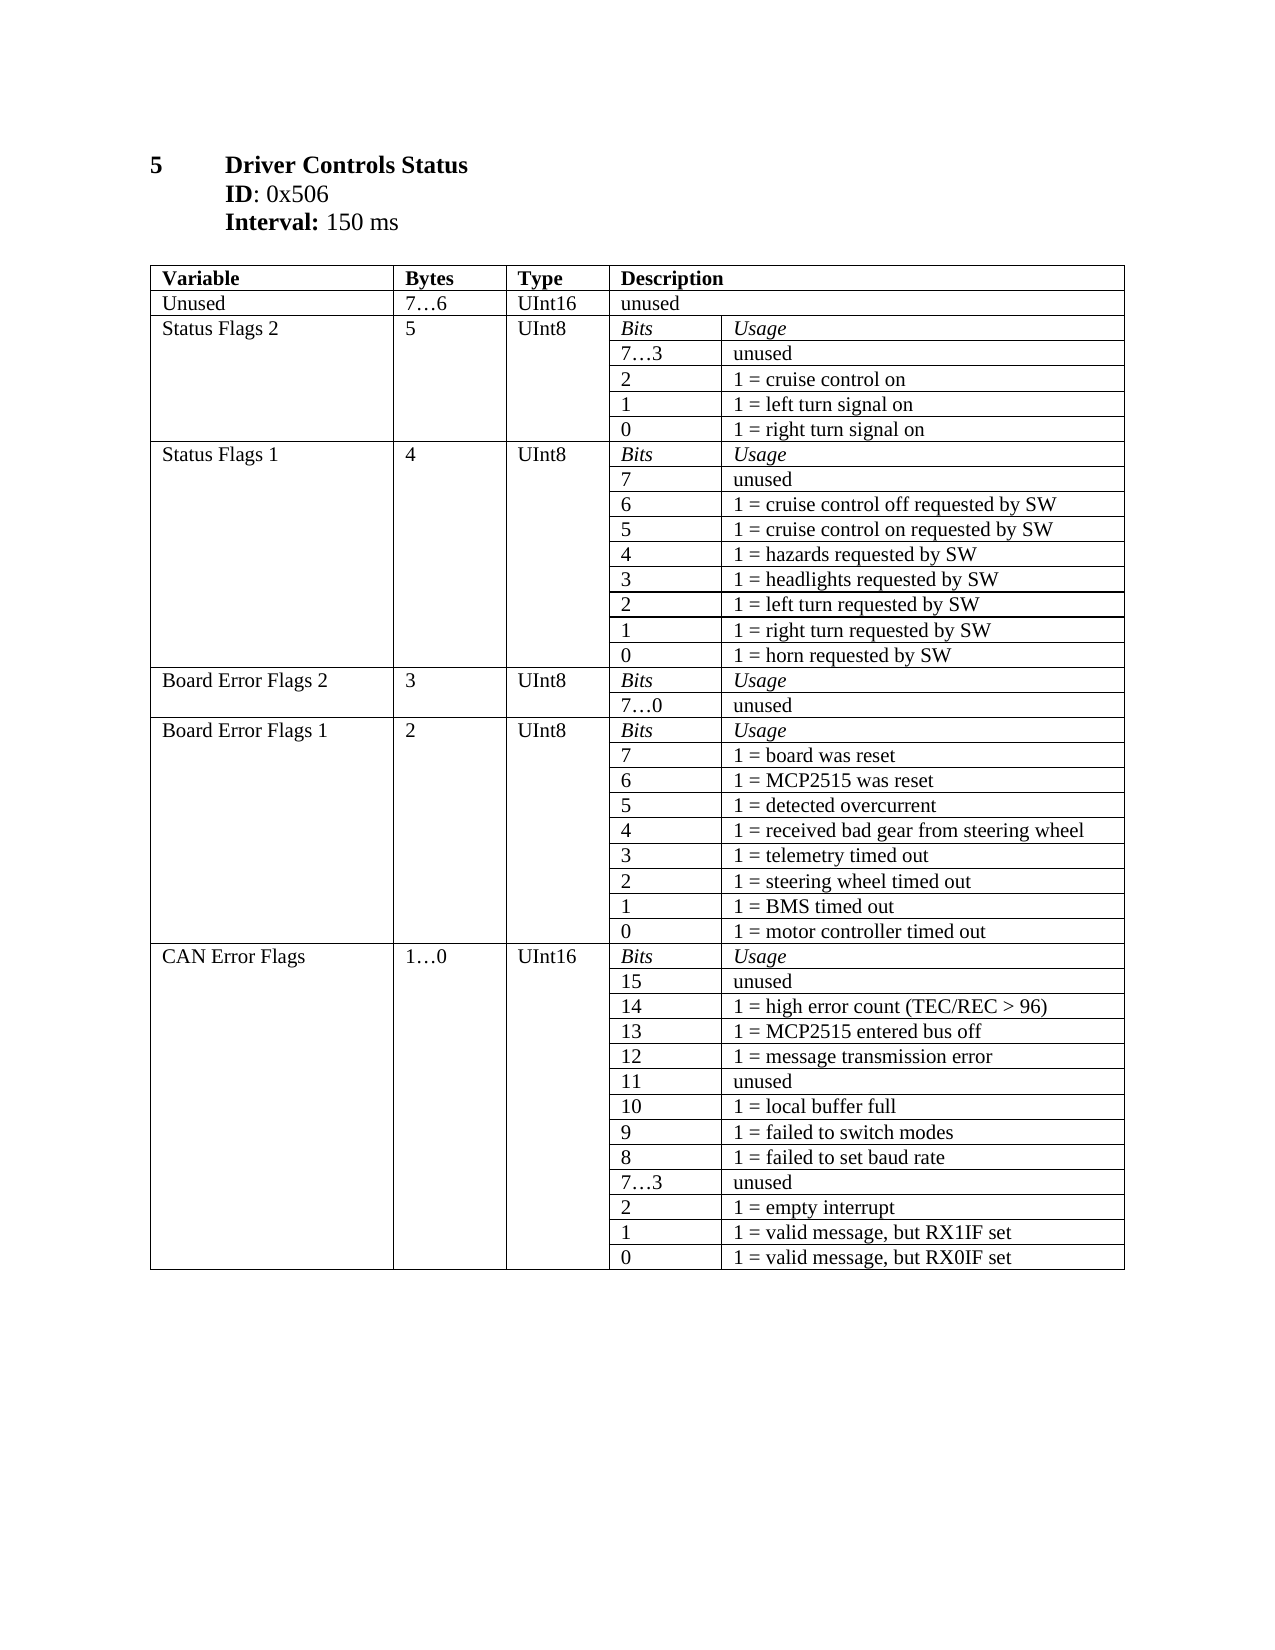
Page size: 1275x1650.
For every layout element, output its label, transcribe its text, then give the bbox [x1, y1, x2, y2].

table_cell 1 = local buffer full [722, 1095, 1124, 1118]
table_cell unused [722, 693, 1124, 717]
table_cell 9 [610, 1120, 721, 1144]
table_cell 1 [610, 392, 721, 416]
table_cell 1 = steering wheel timed out [722, 869, 1124, 893]
table_cell Usage [722, 316, 1124, 340]
table_cell unused [722, 467, 1124, 491]
table_cell 4 [610, 542, 721, 566]
table_cell 14 [610, 994, 721, 1018]
table_cell Bits [610, 442, 721, 466]
table_cell Bits [610, 718, 721, 742]
table_cell 1 = right turn signal on [722, 417, 1124, 441]
table_cell 4 [610, 818, 721, 842]
table_cell 1 = BMS timed out [722, 894, 1124, 918]
table_cell 1 = telemetry timed out [722, 844, 1124, 867]
table_cell 7…3 [610, 341, 721, 365]
table_cell Usage [722, 944, 1124, 968]
table_cell 3 [610, 567, 721, 591]
table_cell 1 = empty interrupt [722, 1195, 1124, 1219]
table_cell 7 [610, 743, 721, 767]
table_cell 1 = message transmission error [722, 1044, 1124, 1068]
table_cell 7…0 [610, 693, 721, 717]
table_cell 1 = detected overcurrent [722, 793, 1124, 817]
table_cell unused [722, 969, 1124, 993]
text Interval: 150 ms [150, 207, 1125, 236]
table_cell Usage [722, 442, 1124, 466]
table_cell 1 = received bad gear from steering wheel [722, 818, 1124, 842]
table_cell unused [722, 1069, 1124, 1093]
table_cell 1 = failed to switch modes [722, 1120, 1124, 1144]
table_cell 3 [610, 844, 721, 867]
text ID: 0x506 [150, 179, 1125, 207]
table_cell 0 [610, 919, 721, 943]
table_cell 6 [610, 492, 721, 516]
table_cell Status Flags 1 [151, 442, 393, 667]
table_cell 1 = hazards requested by SW [722, 542, 1124, 566]
table_cell Unused [151, 291, 393, 315]
table_cell 2 [610, 366, 721, 391]
table_cell Bits [610, 668, 721, 692]
table_cell 12 [610, 1044, 721, 1068]
table_cell 1 = headlights requested by SW [722, 567, 1124, 591]
table_cell Usage [722, 668, 1124, 692]
table_cell 1 = cruise control off requested by SW [722, 492, 1124, 516]
table_cell 13 [610, 1019, 721, 1043]
table_cell Usage [722, 718, 1124, 742]
table_cell 5 [610, 793, 721, 817]
table_cell UInt8 [507, 316, 609, 441]
table_header Description [610, 266, 1124, 290]
table_header Variable [151, 266, 393, 290]
table_cell 5 [394, 316, 506, 441]
table_cell 1 = failed to set baud rate [722, 1145, 1124, 1169]
table_cell 7…6 [394, 291, 506, 315]
table_cell UInt8 [507, 668, 609, 717]
table_cell UInt8 [507, 718, 609, 943]
table_cell 1 = left turn requested by SW [722, 593, 1124, 616]
table_cell Bits [610, 944, 721, 968]
table_cell 1 = left turn signal on [722, 392, 1124, 416]
table_cell 5 [610, 517, 721, 541]
table_header Bytes [394, 266, 506, 290]
table_cell 1 = MCP2515 entered bus off [722, 1019, 1124, 1043]
table_header Type [507, 266, 609, 290]
table_cell 1 = cruise control on [722, 366, 1124, 391]
table_cell Board Error Flags 1 [151, 718, 393, 943]
table_cell 1 = motor controller timed out [722, 919, 1124, 943]
table_cell 1 = high error count (TEC/REC > 96) [722, 994, 1124, 1018]
table_cell Status Flags 2 [151, 316, 393, 441]
table_cell 1 = right turn requested by SW [722, 618, 1124, 642]
table_cell 1 = valid message, but RX0IF set [722, 1245, 1124, 1269]
table_cell UInt8 [507, 442, 609, 667]
table_cell 10 [610, 1095, 721, 1118]
table_cell UInt16 [507, 944, 609, 1269]
table_cell 3 [394, 668, 506, 717]
table_cell 2 [394, 718, 506, 943]
table_cell unused [722, 1170, 1124, 1194]
table_cell 1 = board was reset [722, 743, 1124, 767]
table_cell 2 [610, 593, 721, 616]
table_cell CAN Error Flags [151, 944, 393, 1269]
table_cell 1 = cruise control on requested by SW [722, 517, 1124, 541]
table_cell 1 = horn requested by SW [722, 643, 1124, 667]
table_cell Bits [610, 316, 721, 340]
table_cell 2 [610, 1195, 721, 1219]
table_cell 4 [394, 442, 506, 667]
table_cell 0 [610, 643, 721, 667]
table_cell UInt16 [507, 291, 609, 315]
table_cell 11 [610, 1069, 721, 1093]
table_cell 0 [610, 1245, 721, 1269]
table_cell 2 [610, 869, 721, 893]
table_cell unused [610, 291, 1124, 315]
table_cell 1 [610, 894, 721, 918]
table_cell 7 [610, 467, 721, 491]
text 5 Driver Controls Status [150, 150, 1125, 179]
table_cell 1 = MCP2515 was reset [722, 768, 1124, 792]
table_cell 8 [610, 1145, 721, 1169]
table_cell 1 [610, 1220, 721, 1244]
table_cell 1 = valid message, but RX1IF set [722, 1220, 1124, 1244]
table_cell 15 [610, 969, 721, 993]
table_cell 0 [610, 417, 721, 441]
table_cell 1…0 [394, 944, 506, 1269]
table_cell 6 [610, 768, 721, 792]
table_cell 7…3 [610, 1170, 721, 1194]
table_cell unused [722, 341, 1124, 365]
table_cell Board Error Flags 2 [151, 668, 393, 717]
table_cell 1 [610, 618, 721, 642]
